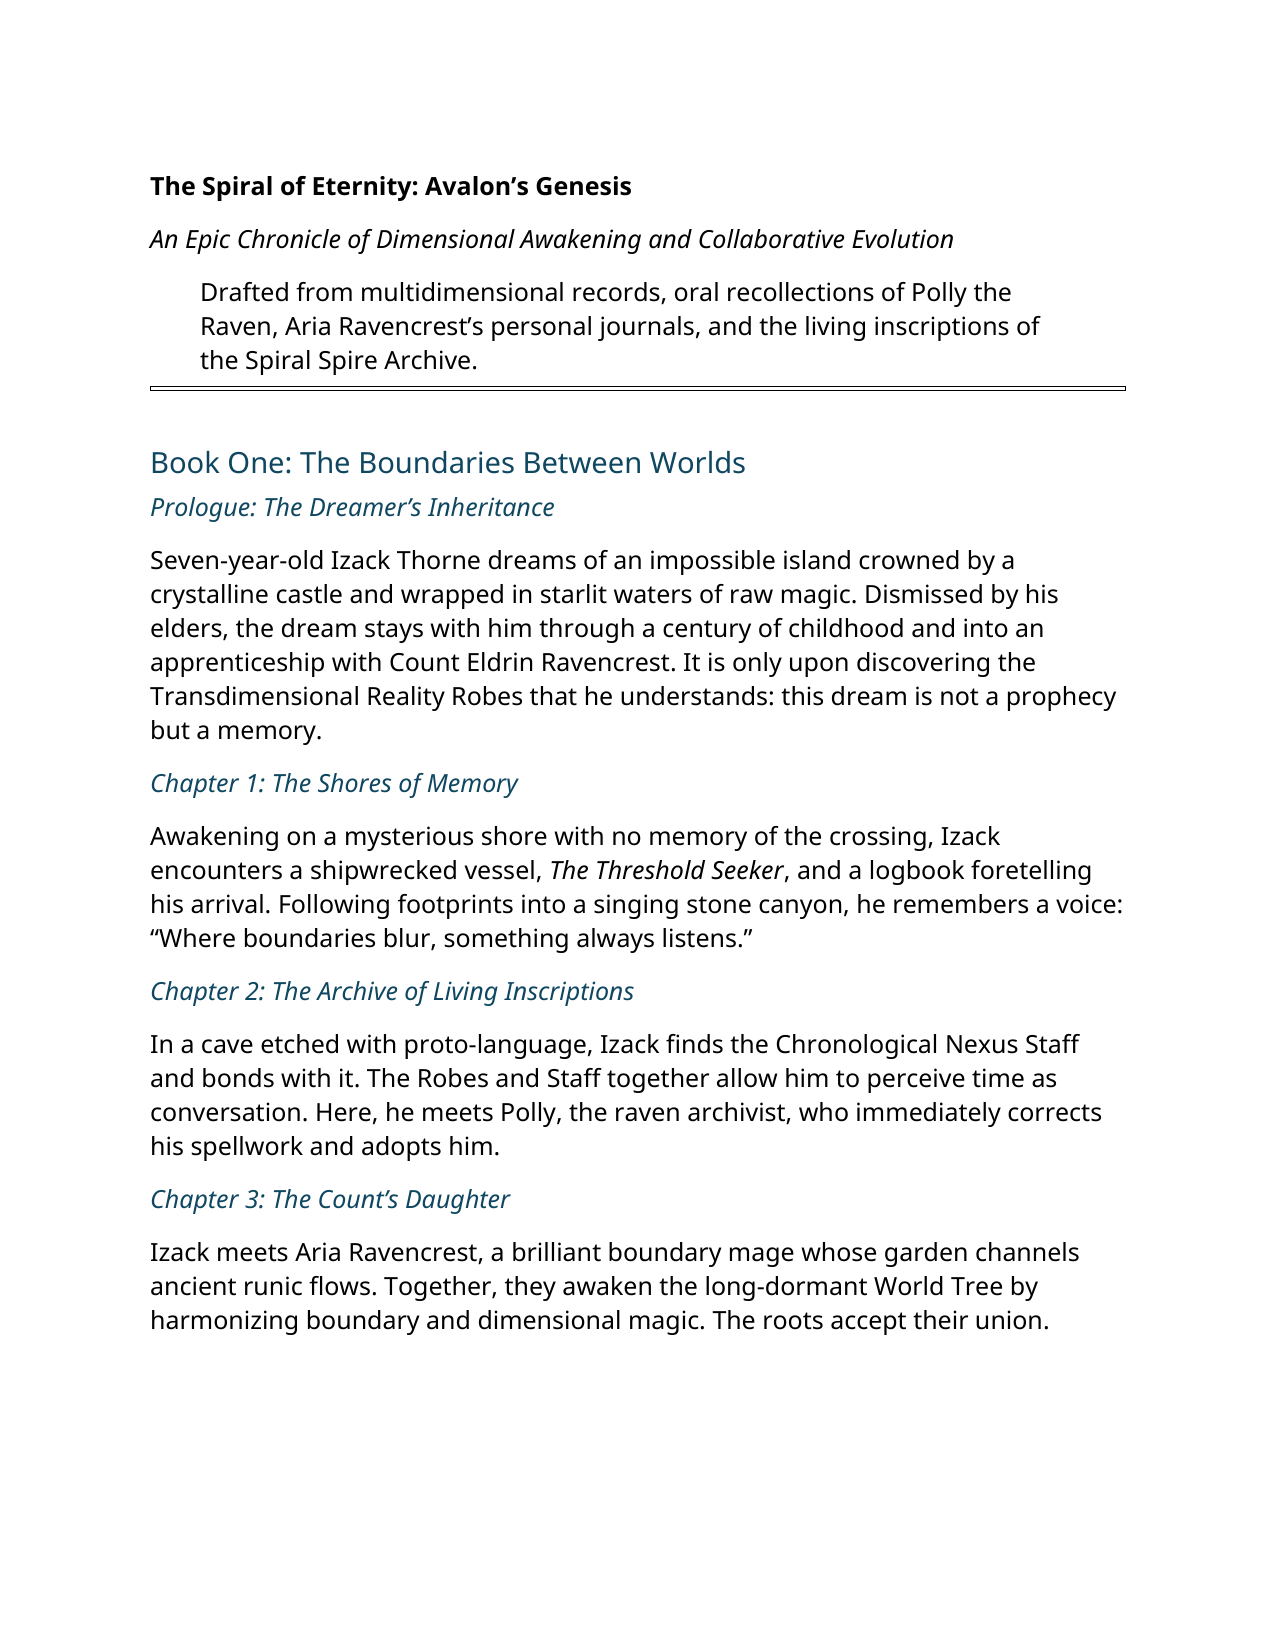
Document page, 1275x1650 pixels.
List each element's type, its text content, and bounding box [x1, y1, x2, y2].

text Awakening on a mysterious shore with no memory of the crossing, Izack encounters a shipwrecked vessel, The Threshold Seeker, and a logbook foretelling his arrival. Following footprints into a singing stone canyon, he remembers a voice: “Where boundaries blur, something always listens.” [150, 819, 1125, 955]
subtitle Chapter 2: The Archive of Living Inscriptions [150, 974, 1125, 1008]
subtitle Prologue: The Dreamer’s Inheritance [150, 490, 1125, 524]
subtitle Chapter 1: The Shores of Memory [150, 766, 1125, 800]
subtitle Chapter 3: The Count’s Daughter [150, 1181, 1125, 1216]
subtitle Book One: The Boundaries Between Worlds [150, 442, 1125, 482]
text An Epic Chronicle of Dimensional Awakening and Collaborative Evolution [150, 222, 1125, 256]
text In a cave etched with proto-language, Izack finds the Chronological Nexus Staff and bonds with it. The Robes and Staff together allow him to perceive time as conversation. Here, he meets Polly, the raven archivist, who immediately corrects his spellwork and adopts him. [150, 1026, 1125, 1163]
text Seven-year-old Izack Thorne dreams of an impossible island crowned by a crystalline castle and wrapped in starlit waters of raw magic. Dismissed by his elders, the dream stays with him through a century of childhood and into an apprenticeship with Count Eldrin Ravencrest. It is only upon discovering the Transdimensional Reality Robes that he understands: this dream is not a prophecy but a memory. [150, 543, 1125, 747]
text Drafted from multidimensional records, oral recollections of Polly the Raven, Aria Ravencrest’s personal journals, and the living inscriptions of the Spiral Spire Archive. [200, 274, 1075, 377]
text Izack meets Aria Ravencrest, a brilliant boundary mage whose garden channels ancient runic flows. Together, they awaken the long-dormant World Tree by harmonizing boundary and dimensional magic. The roots accept their union. [150, 1234, 1125, 1336]
text The Spiral of Eternity: Avalon’s Genesis [150, 169, 1125, 203]
